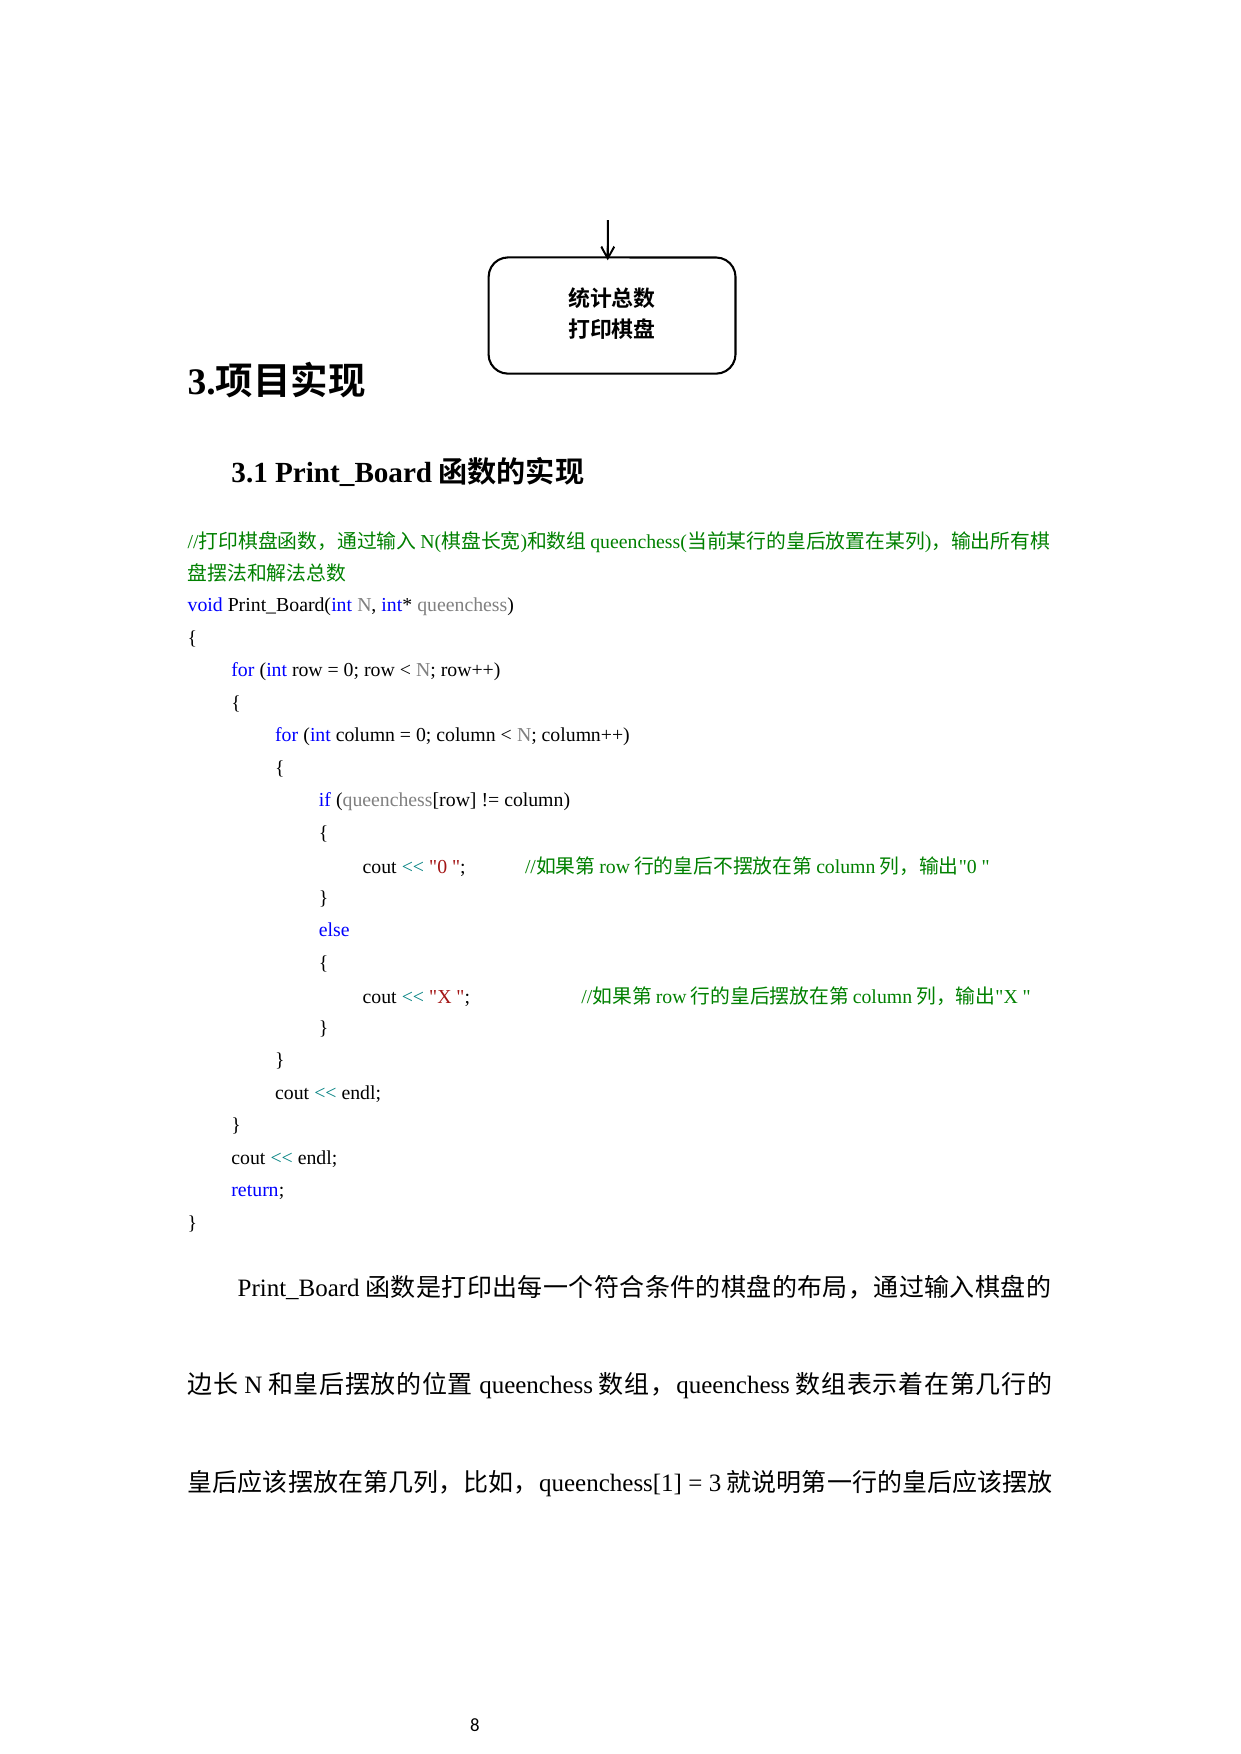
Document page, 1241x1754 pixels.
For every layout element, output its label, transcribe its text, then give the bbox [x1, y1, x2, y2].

text 3.项目实现 [187, 345, 1053, 410]
text cout << endl; [187, 1076, 1053, 1108]
text else [187, 913, 1053, 946]
text } [187, 881, 1053, 913]
text for (int row = 0; row < N; row++) [187, 653, 1053, 686]
text cout << endl; [187, 1141, 1053, 1173]
text cout << "0 "; //如果第row行的皇后不摆放在第column列，输出"0 " [187, 848, 1053, 881]
text } [187, 1043, 1053, 1076]
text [187, 1253, 1053, 1513]
text for (int column = 0; column < N; column++) [187, 718, 1053, 751]
text { [187, 686, 1053, 718]
text } [187, 1011, 1053, 1043]
text } [187, 1108, 1053, 1141]
text return; [187, 1173, 1053, 1206]
text } [187, 1206, 1053, 1238]
text { [187, 946, 1053, 978]
text cout << "X "; //如果第row行的皇后摆放在第column列，输出"X " [187, 978, 1053, 1011]
text { [187, 816, 1053, 848]
text 3.1 Print_Board函数的实现 [187, 437, 1053, 502]
text if (queenchess[row] != column) [187, 783, 1053, 816]
text { [187, 751, 1053, 783]
text //打印棋盘函数，通过输入N(棋盘长宽)和数组queenchess(当前某行的皇后放置在某列)，输出所有棋盘摆法和解法总数 [187, 523, 1053, 588]
text { [187, 621, 1053, 653]
text void Print_Board(int N, int* queenchess) [187, 588, 1053, 621]
